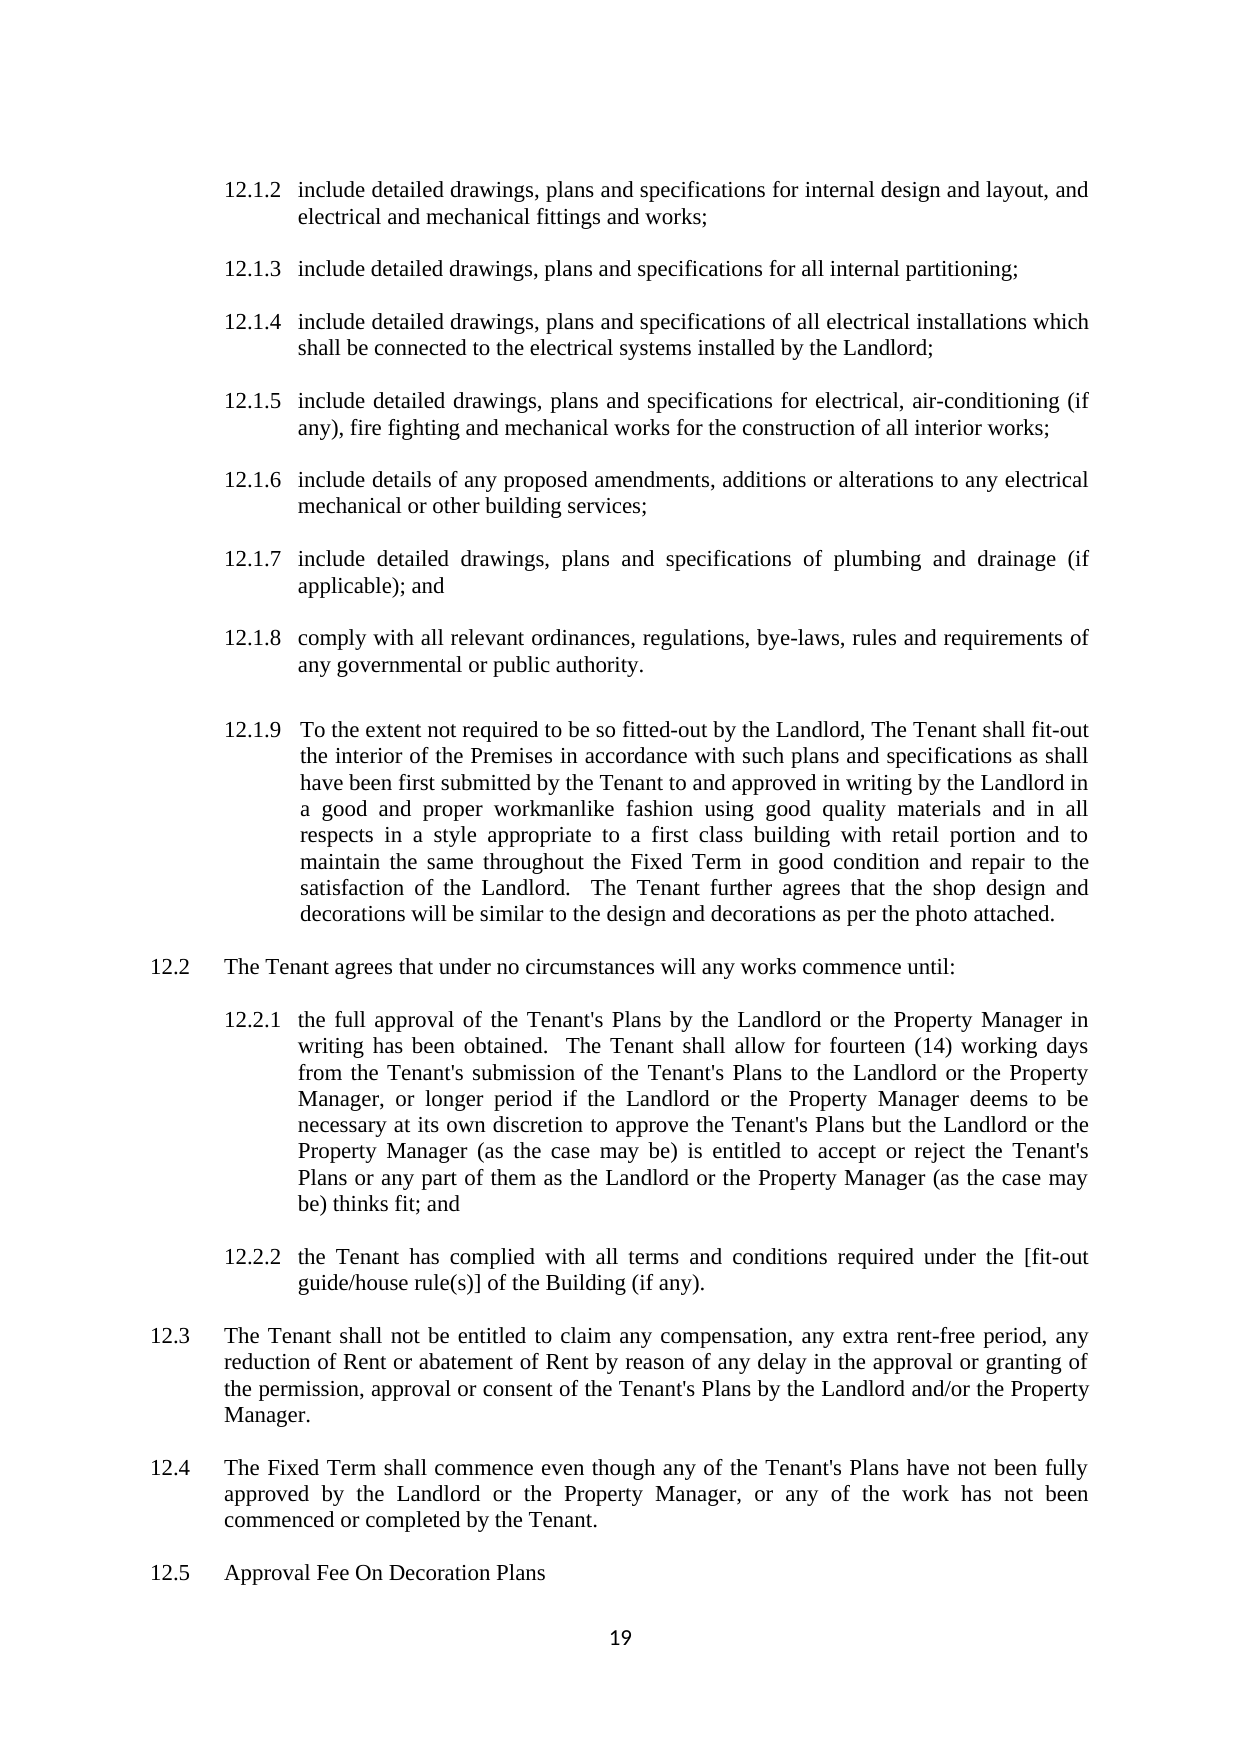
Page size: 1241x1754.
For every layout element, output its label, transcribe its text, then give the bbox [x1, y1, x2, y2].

list include detailed drawings, plans and specifications of all electrical installations which shall be connected to the electrical systems installed by the Landlord; [224, 308, 1090, 361]
list The Tenant shall not be entitled to claim any compensation, any extra rent-free period, any reduction of Rent or abatement of Rent by reason of any delay in the approval or granting of the permission, approval or consent of the Tenant's Plans by the Landlord and/or the Property Manager. [150, 1322, 1090, 1427]
list include detailed drawings, plans and specifications for internal design and layout, and electrical and mechanical fittings and works; [224, 176, 1090, 229]
list The Tenant agrees that under no circumstances will any works commence until: [150, 953, 1090, 979]
list the Tenant has complied with all terms and conditions required under the [fit-out guide/house rule(s)] of the Building (if any). [224, 1243, 1090, 1296]
list Approval Fee On Decoration Plans [150, 1559, 1090, 1586]
list the full approval of the Tenant's Plans by the Landlord or the Property Manager in writing has been obtained. The Tenant shall allow for fourteen (14) working days from the Tenant's submission of the Tenant's Plans to the Landlord or the Property Manager, or longer period if the Landlord or the Property Manager deems to be necessary at its own discretion to approve the Tenant's Plans but the Landlord or the Property Manager (as the case may be) is entitled to accept or reject the Tenant's Plans or any part of them as the Landlord or the Property Manager (as the case may be) thinks fit; and [224, 1006, 1090, 1217]
list The Fixed Term shall commence even though any of the Tenant's Plans have not been fully approved by the Landlord or the Property Manager, or any of the work has not been commenced or completed by the Tenant. [150, 1454, 1090, 1533]
list include detailed drawings, plans and specifications of plumbing and drainage (if applicable); and [224, 545, 1090, 598]
list include details of any proposed amendments, additions or alterations to any electrical mechanical or other building services; [224, 466, 1090, 519]
list 12.1.9 To the extent not required to be so fitted-out by the Landlord, The Tenant shall fit-out the interior of the Premises in accordance with such plans and specifications as shall have been first submitted by the Tenant to and approved in writing by the Landlord in a good and proper workmanlike fashion using good quality materials and in all respects in a style appropriate to a first class building with retail portion and to maintain the same throughout the Fixed Term in good condition and repair to the satisfaction of the Landlord. The Tenant further agrees that the shop design and decorations will be similar to the design and decorations as per the photo attached. [224, 716, 1090, 927]
list include detailed drawings, plans and specifications for electrical, air-conditioning (if any), fire fighting and mechanical works for the construction of all interior works; [224, 387, 1090, 440]
list comply with all relevant ordinances, regulations, bye-laws, rules and requirements of any governmental or public authority. [224, 624, 1090, 677]
list include detailed drawings, plans and specifications for all internal partitioning; [224, 255, 1090, 282]
